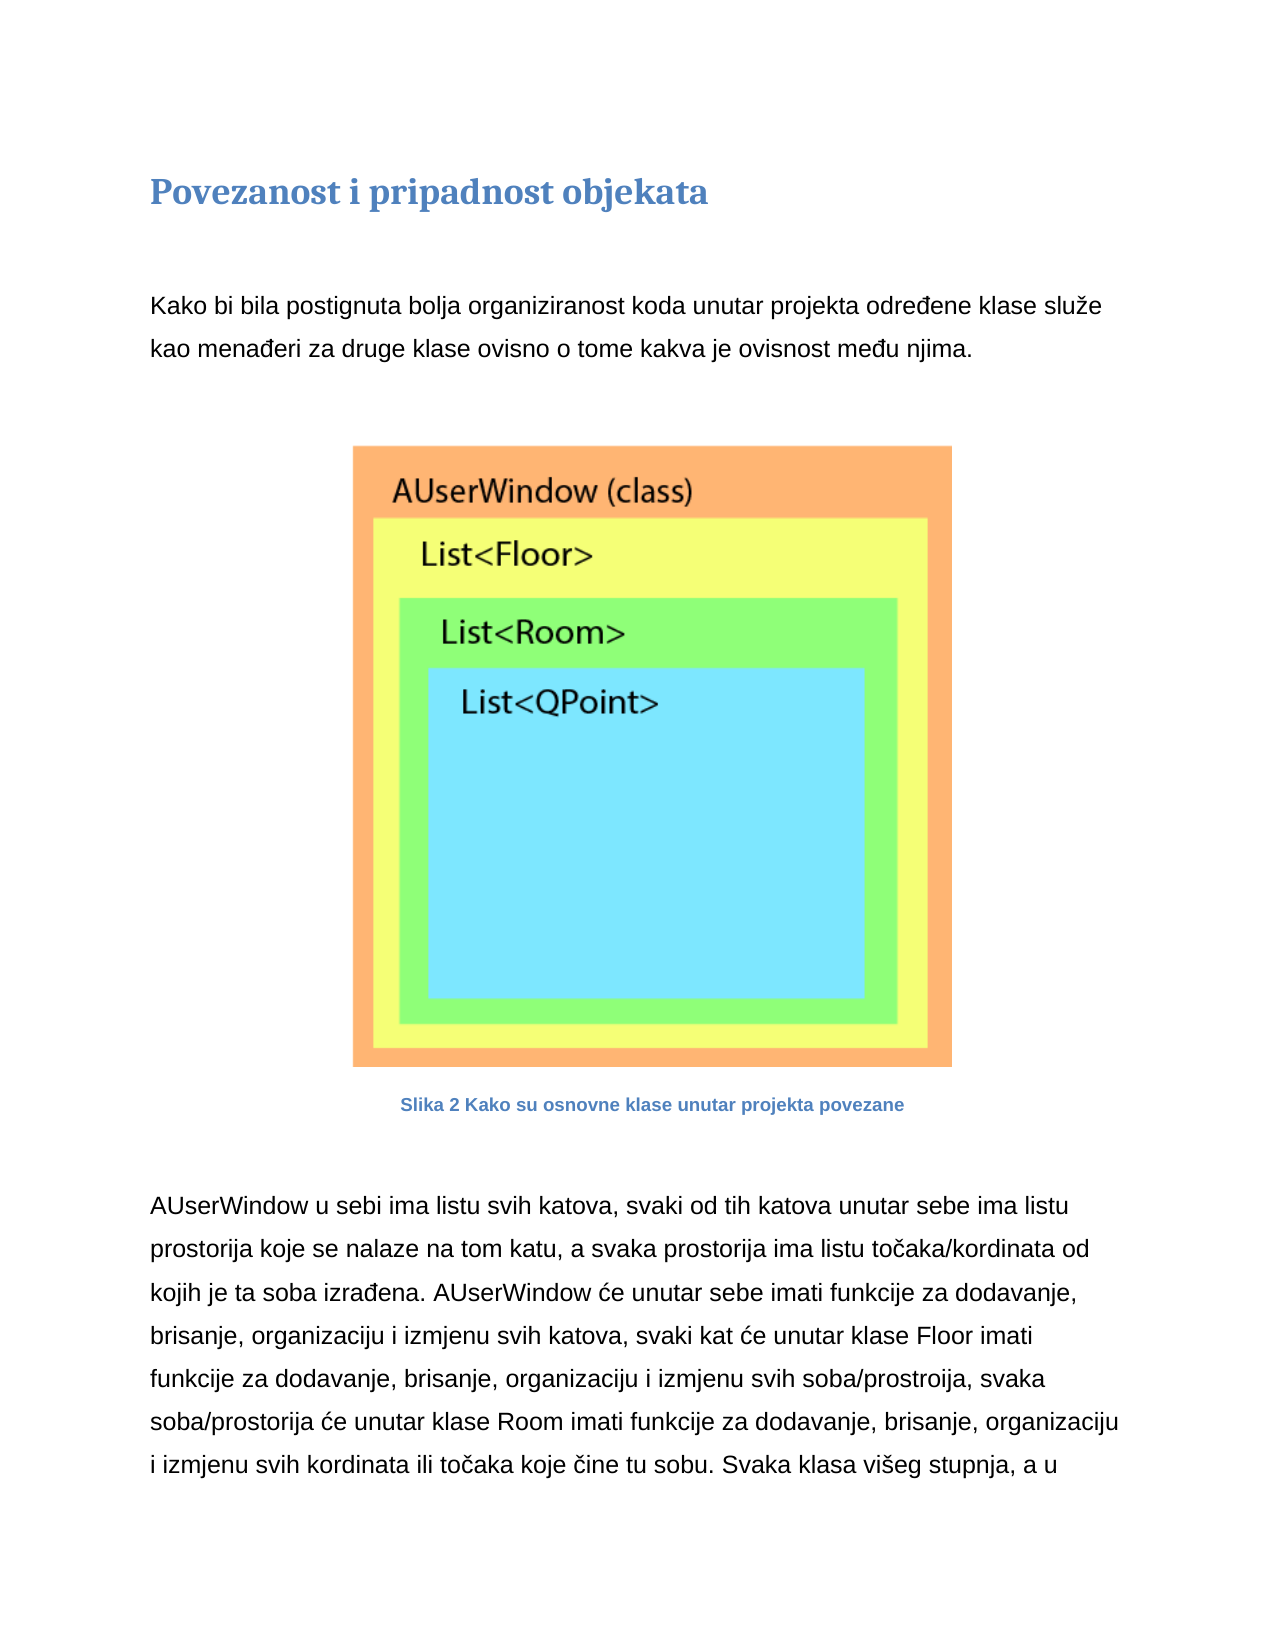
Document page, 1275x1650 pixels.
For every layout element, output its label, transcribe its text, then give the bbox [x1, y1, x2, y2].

text Kako bi bila postignuta bolja organiziranost koda unutar projekta određene klase služe kao menađeri za druge klase ovisno o tome kakva je ovisnost među njima. [150, 291, 1125, 363]
picture [352, 445, 952, 1067]
text Slika 2 Kako su osnovne klase unutar projekta povezane [150, 1093, 1125, 1115]
subtitle Povezanost i pripadnost objekata [150, 171, 1125, 214]
